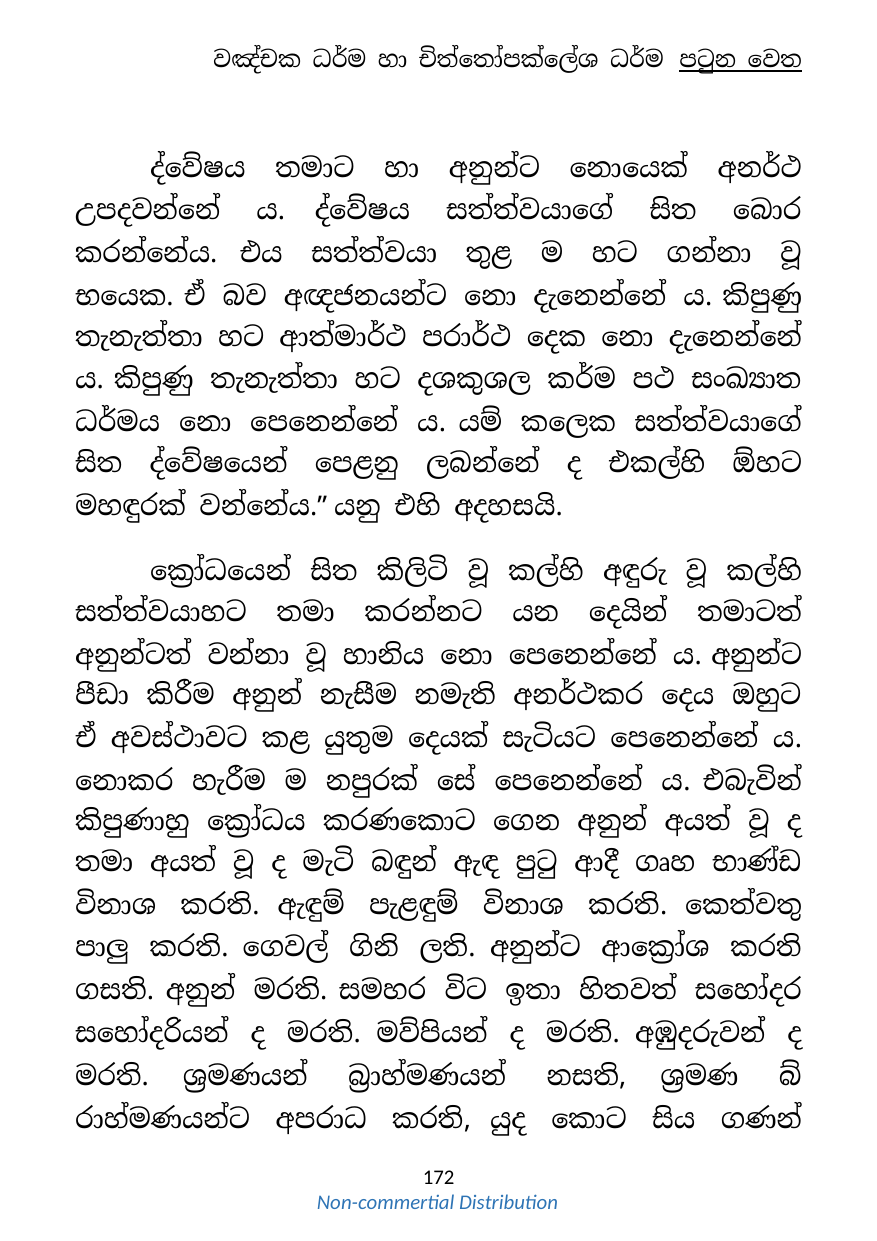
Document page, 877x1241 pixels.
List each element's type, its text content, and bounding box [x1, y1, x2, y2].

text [75, 554, 802, 1136]
text ද්වේෂය තමාට හා අනුන්ට නොයෙක් අනර්ථ උපදවන්නේ ය. ද්වේෂය සත්ත්වයාගේ සිත බොර කරන්නේය. එය සත්ත්වයා තුළ ම හට ගන්නා වූ භයෙක. ඒ බව අඥජනයන්ට නො දැනෙන්නේ ය. කිපුණු තැනැත්තා හට ආත්මාර්ථ පරාර්ථ දෙක නො දැනෙන්නේ ය. කිපුණු තැනැත්තා හට දශකුශල කර්ම පථ සංඛ්‍යාත ධර්මය නො පෙනෙන්නේ ය. යම් කලෙක සත්ත්වයාගේ සිත ද්වේෂයෙන් පෙළනු ලබන්නේ ද එකල්හි ඕහට මහඳුරක් වන්නේය.” යනු එහි අදහසයි. [75, 150, 802, 523]
